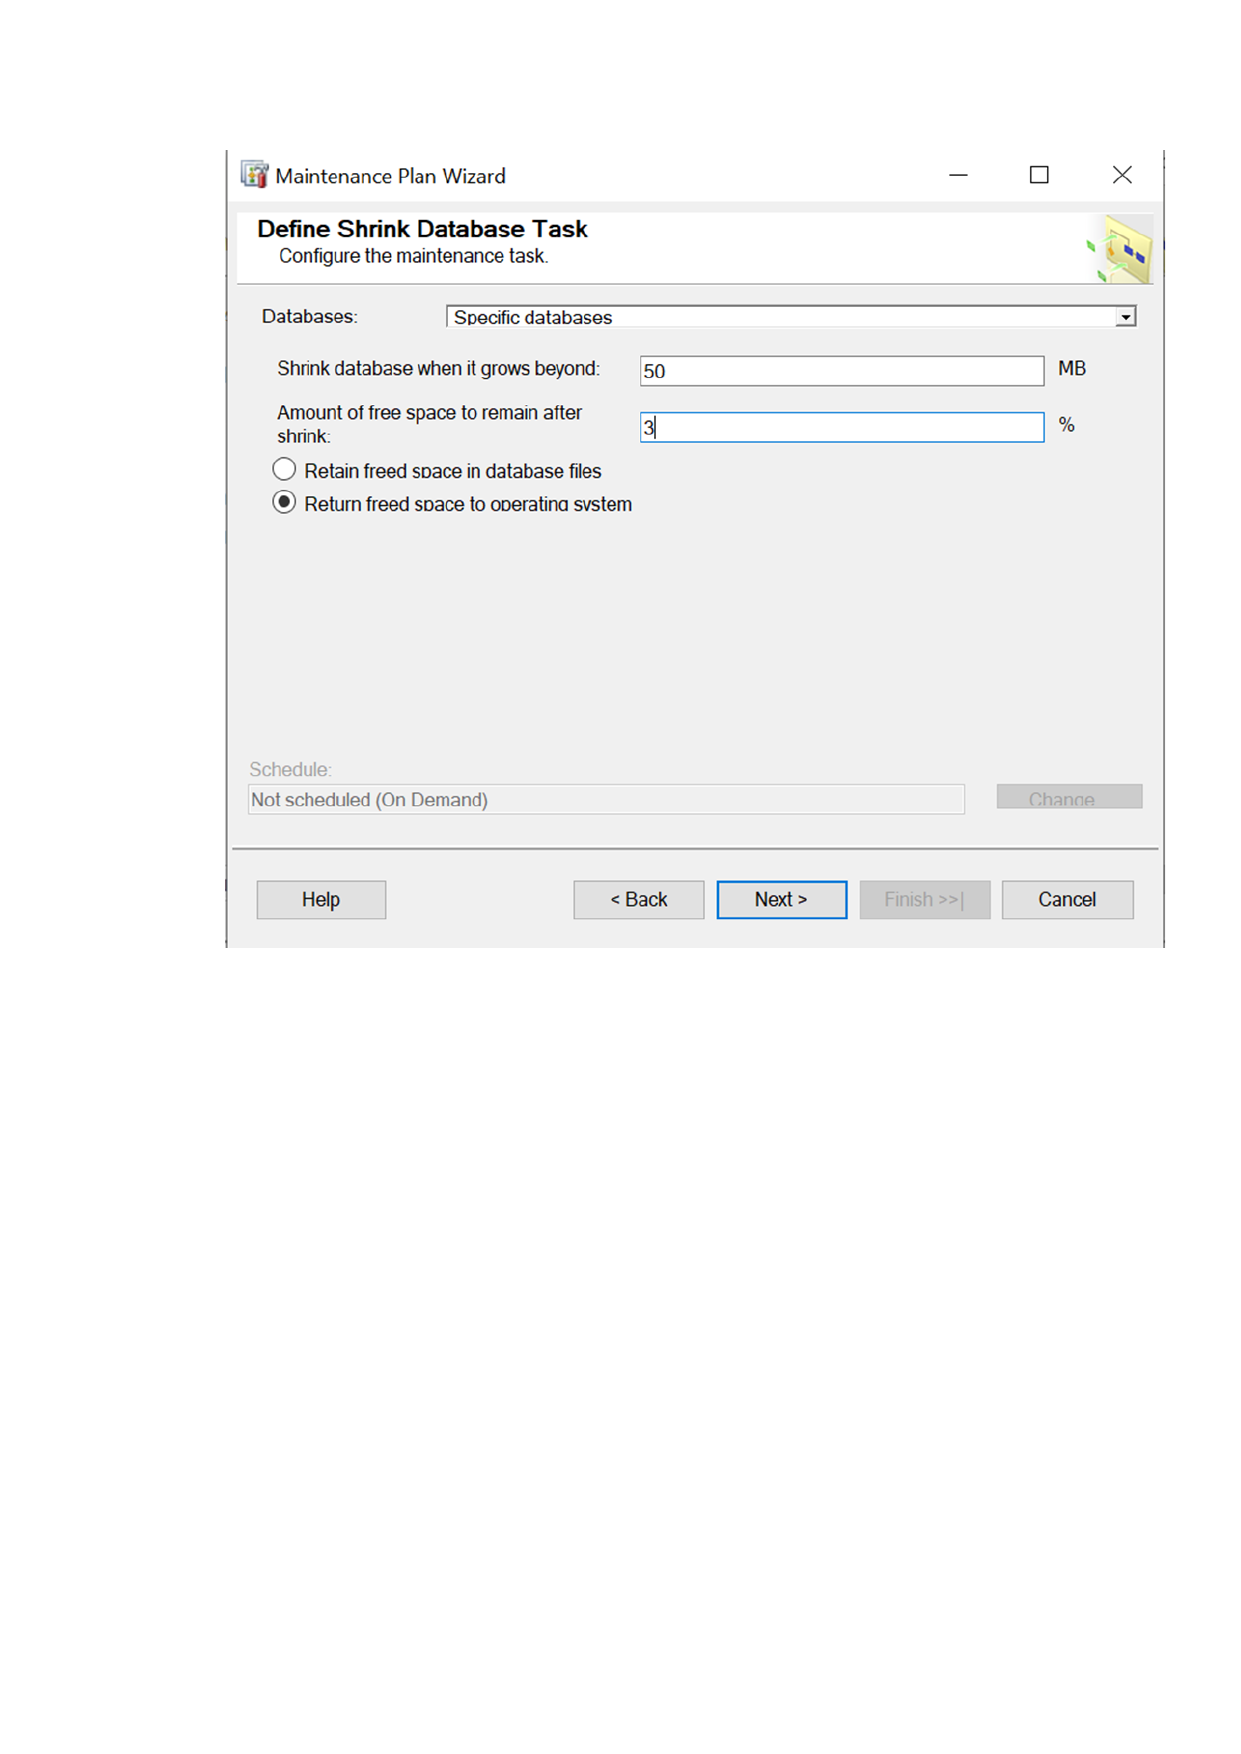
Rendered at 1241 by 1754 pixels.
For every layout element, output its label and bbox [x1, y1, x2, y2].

picture [225, 150, 1166, 948]
